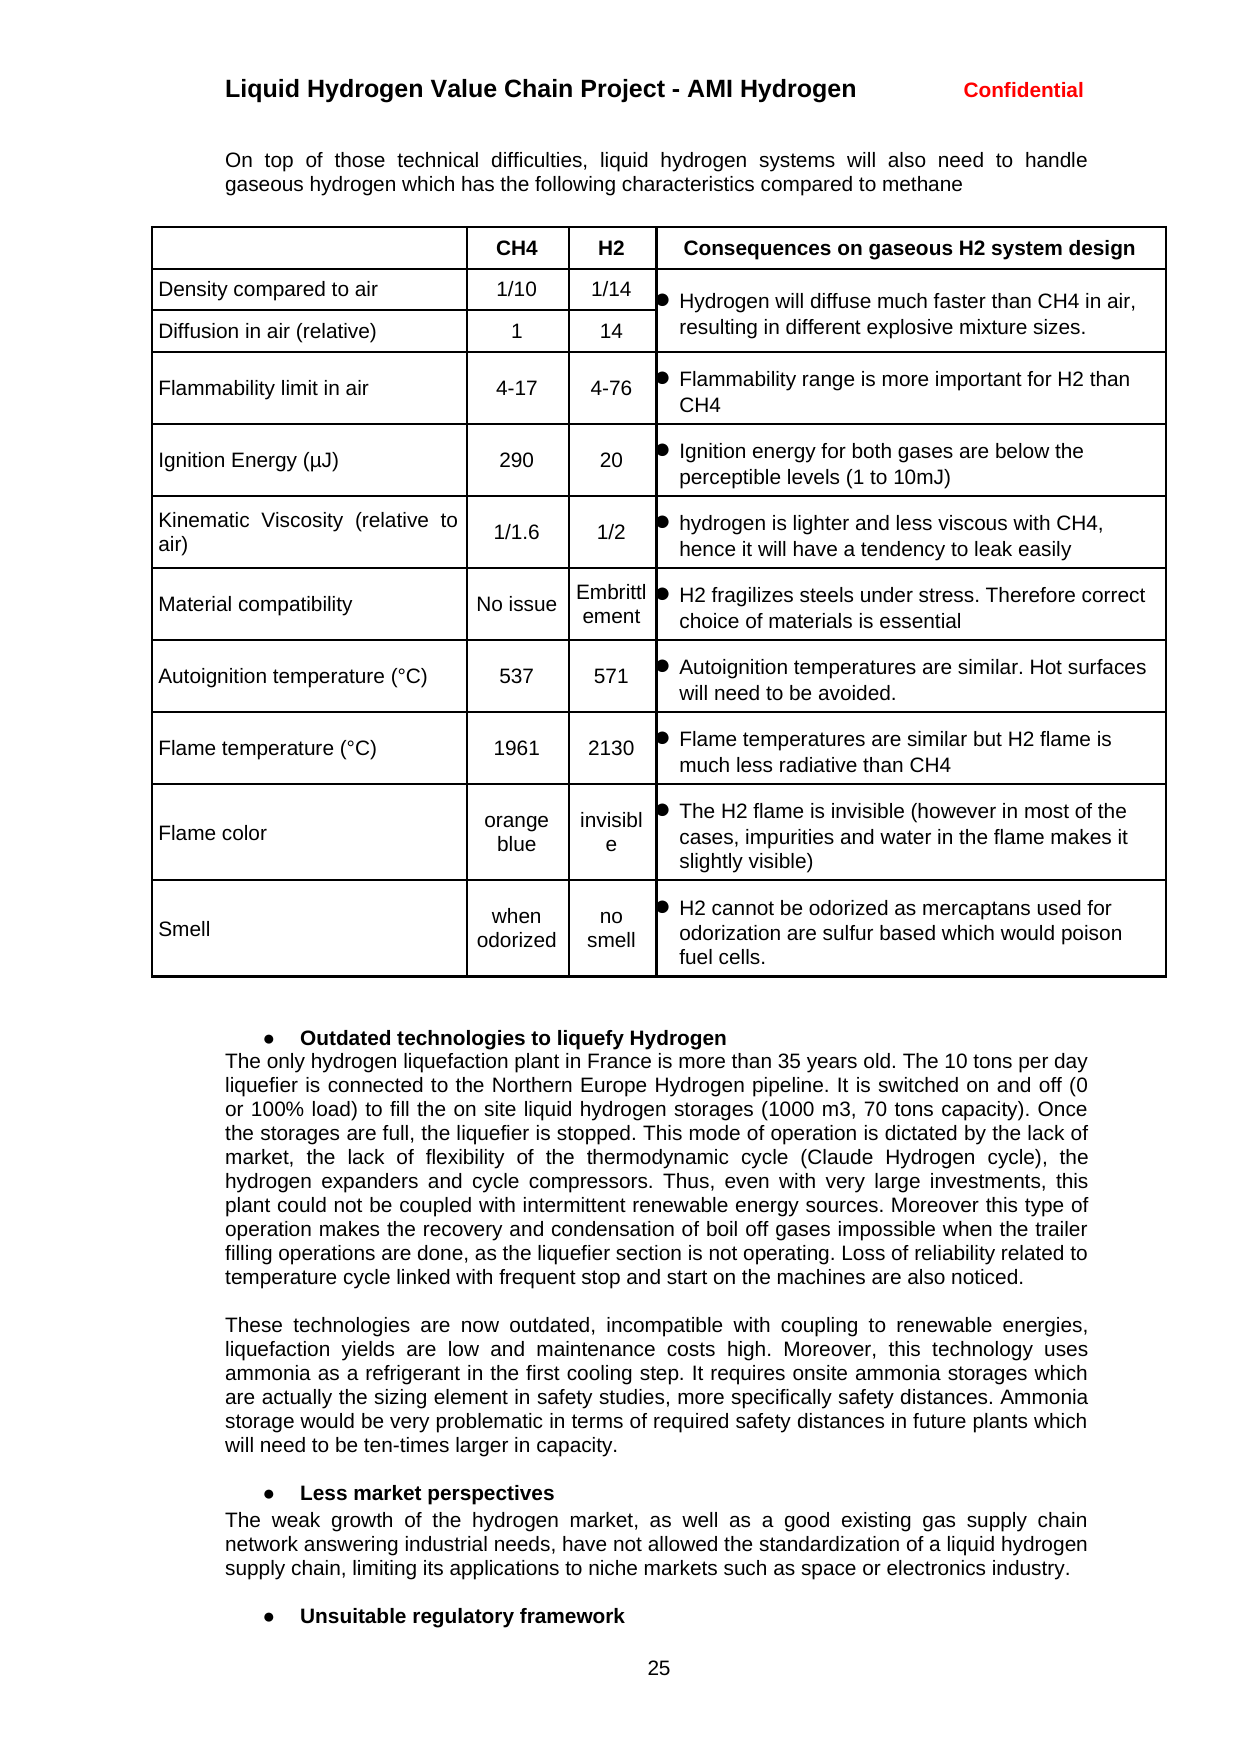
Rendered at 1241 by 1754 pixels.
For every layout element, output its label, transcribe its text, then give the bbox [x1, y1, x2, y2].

table_cell 1/1.6 [468, 497, 568, 567]
list Outdated technologies to liquefy Hydrogen [262, 1025, 1089, 1049]
text On top of those technical difficulties, liquid hydrogen systems will also need to handle gaseous hydrogen which has the following characteristics compared to methane [225, 148, 1089, 196]
list Less market perspectives [262, 1481, 1089, 1504]
table_cell when odorized [468, 881, 568, 975]
table_cell Material compatibility [153, 569, 466, 639]
table_cell 537 [468, 641, 568, 711]
list Unsuitable regulatory framework [262, 1604, 1089, 1628]
text The only hydrogen liquefaction plant in France is more than 35 years old. The 10 tons per day liquefier is connected to the Northern Europe Hydrogen pipeline. It is switched on and off (0 or 100% load) to fill the on site liquid hydrogen storages (1000 m3, 70 tons capacity). Once the storages are full, the liquefier is stopped. This mode of operation is dictated by the lack of market, the lack of flexibility of the thermodynamic cycle (Claude Hydrogen cycle), the hydrogen expanders and cycle compressors. Thus, even with very large investments, this plant could not be coupled with intermittent renewable energy sources. Moreover this type of operation makes the recovery and condensation of boil off gases impossible when the trailer filling operations are done, as the liquefier section is not operating. Loss of reliability related to temperature cycle linked with frequent stop and start on the machines are also noticed. [225, 1049, 1089, 1289]
text These technologies are now outdated, incompatible with coupling to renewable energies, liquefaction yields are low and maintenance costs high. Moreover, this technology uses ammonia as a refrigerant in the first cooling step. It requires onsite ammonia storages which are actually the sizing element in safety studies, more specifically safety distances. Ammonia storage would be very problematic in terms of required safety distances in future plants which will need to be ten-times larger in capacity. [225, 1313, 1089, 1457]
table_cell 1961 [468, 713, 568, 783]
table_cell Smell [153, 881, 466, 975]
table_cell Autoignition temperature (°C) [153, 641, 466, 711]
table_cell Diffusion in air (relative) [153, 311, 466, 351]
table_cell 1 [468, 311, 568, 351]
table_cell no smell [570, 881, 655, 975]
table_cell H2 cannot be odorized as mercaptans used for odorization are sulfur based which would poison fuel cells. [658, 881, 1165, 975]
table_cell Flame temperature (°C) [153, 713, 466, 783]
table_header Consequences on gaseous H2 system design [658, 228, 1165, 267]
table_cell 571 [570, 641, 655, 711]
table_cell 14 [570, 311, 655, 351]
table_cell Kinematic Viscosity (relative to air) [153, 497, 466, 567]
table_cell Flammability range is more important for H2 than CH4 [658, 353, 1165, 423]
table_header [153, 228, 466, 267]
table_header CH4 [468, 228, 568, 267]
table_cell Ignition energy for both gases are below the perceptible levels (1 to 10mJ) [658, 425, 1165, 495]
table_cell Ignition Energy (µJ) [153, 425, 466, 495]
table_cell Flame temperatures are similar but H2 flame is much less radiative than CH4 [658, 713, 1165, 783]
table_cell 2130 [570, 713, 655, 783]
table_cell Hydrogen will diffuse much faster than CH4 in air, resulting in different explosive mixture sizes. [658, 270, 1165, 351]
table_cell 1/14 [570, 270, 655, 309]
table_cell Flammability limit in air [153, 353, 466, 423]
table_cell 290 [468, 425, 568, 495]
table_cell No issue [468, 569, 568, 639]
table_cell Density compared to air [153, 270, 466, 309]
table_cell orange blue [468, 785, 568, 879]
table_cell 20 [570, 425, 655, 495]
table_cell 1/10 [468, 270, 568, 309]
table_cell The H2 flame is invisible (however in most of the cases, impurities and water in the flame makes it slightly visible) [658, 785, 1165, 879]
table_cell hydrogen is lighter and less viscous with CH4, hence it will have a tendency to leak easily [658, 497, 1165, 567]
table_cell 4-17 [468, 353, 568, 423]
table_cell invisible [570, 785, 655, 879]
table_cell Flame color [153, 785, 466, 879]
table_cell Embrittlement [570, 569, 655, 639]
table_cell 1/2 [570, 497, 655, 567]
table_cell 4-76 [570, 353, 655, 423]
table_cell Autoignition temperatures are similar. Hot surfaces will need to be avoided. [658, 641, 1165, 711]
table_cell H2 fragilizes steels under stress. Therefore correct choice of materials is essential [658, 569, 1165, 639]
table_header H2 [570, 228, 655, 267]
text The weak growth of the hydrogen market, as well as a good existing gas supply chain network answering industrial needs, have not allowed the standardization of a liquid hydrogen supply chain, limiting its applications to niche markets such as space or electronics industry. [225, 1508, 1089, 1580]
